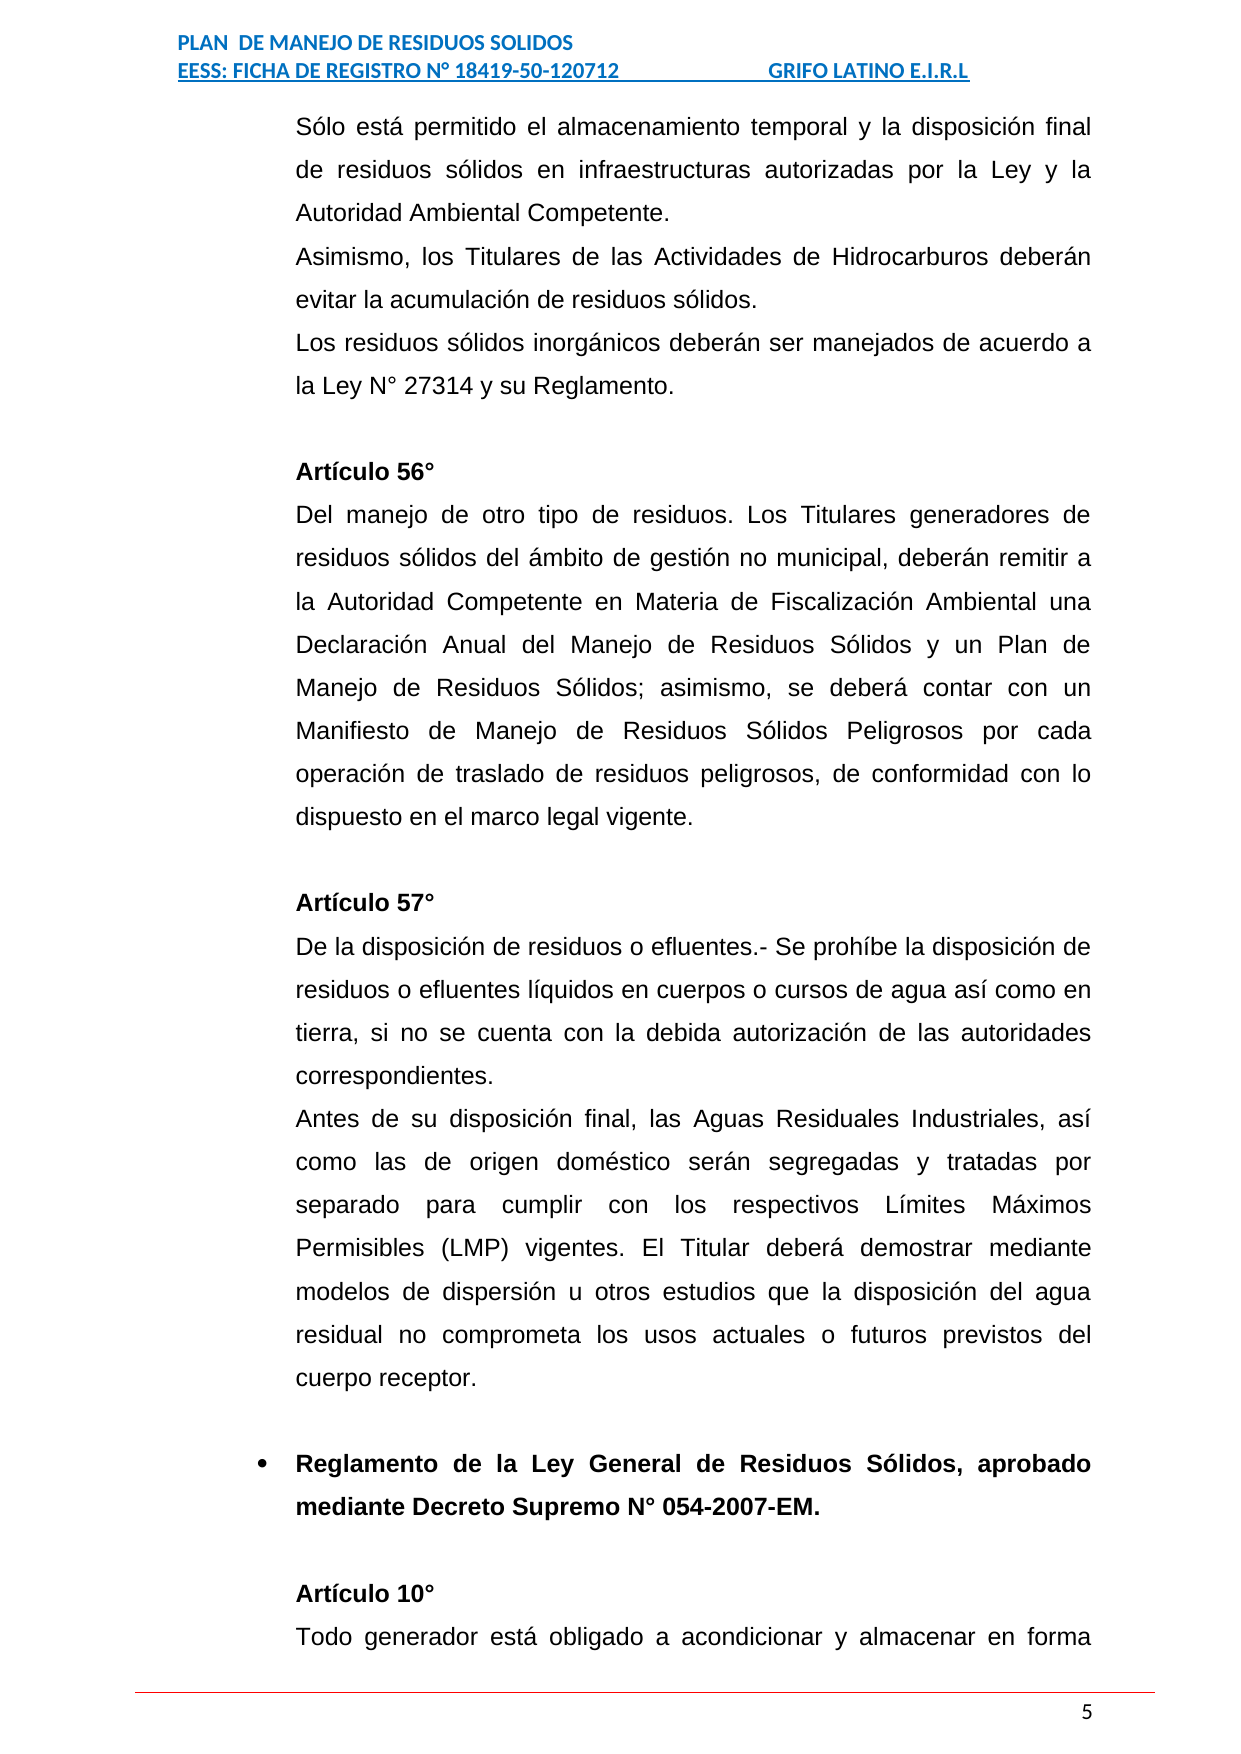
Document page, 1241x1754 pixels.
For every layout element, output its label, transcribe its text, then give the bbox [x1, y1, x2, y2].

text Artículo 56° [295, 457, 1092, 486]
list Reglamento de la Ley General de Residuos Sólidos, aprobado mediante Decreto Supremo N° 054-2007-EM. [258, 1449, 1092, 1521]
text Del manejo de otro tipo de residuos. Los Titulares generadores de residuos sólidos del ámbito de gestión no municipal, deberán remitir a la Autoridad Competente en Materia de Fiscalización Ambiental una Declaración Anual del Manejo de Residuos Sólidos y un Plan de Manejo de Residuos Sólidos; asimismo, se deberá contar con un Manifiesto de Manejo de Residuos Sólidos Peligrosos por cada operación de traslado de residuos peligrosos, de conformidad con lo dispuesto en el marco legal vigente. [295, 500, 1092, 831]
text Sólo está permitido el almacenamiento temporal y la disposición final de residuos sólidos en infraestructuras autorizadas por la Ley y la Autoridad Ambiental Competente. [295, 112, 1092, 227]
text De la disposición de residuos o efluentes.- Se prohíbe la disposición de residuos o efluentes líquidos en cuerpos o cursos de agua así como en tierra, si no se cuenta con la debida autorización de las autoridades correspondientes. [295, 932, 1092, 1090]
text Los residuos sólidos inorgánicos deberán ser manejados de acuerdo a la Ley N° 27314 y su Reglamento. [295, 328, 1092, 400]
text Artículo 57° [295, 888, 1092, 917]
text Asimismo, los Titulares de las Actividades de Hidrocarburos deberán evitar la acumulación de residuos sólidos. [295, 242, 1092, 313]
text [295, 1622, 1092, 1650]
text Artículo 10° [257, 1578, 1092, 1607]
text Antes de su disposición final, las Aguas Residuales Industriales, así como las de origen doméstico serán segregadas y tratadas por separado para cumplir con los respectivos Límites Máximos Permisibles (LMP) vigentes. El Titular deberá demostrar mediante modelos de dispersión u otros estudios que la disposición del agua residual no comprometa los usos actuales o futuros previstos del cuerpo receptor. [295, 1104, 1092, 1392]
